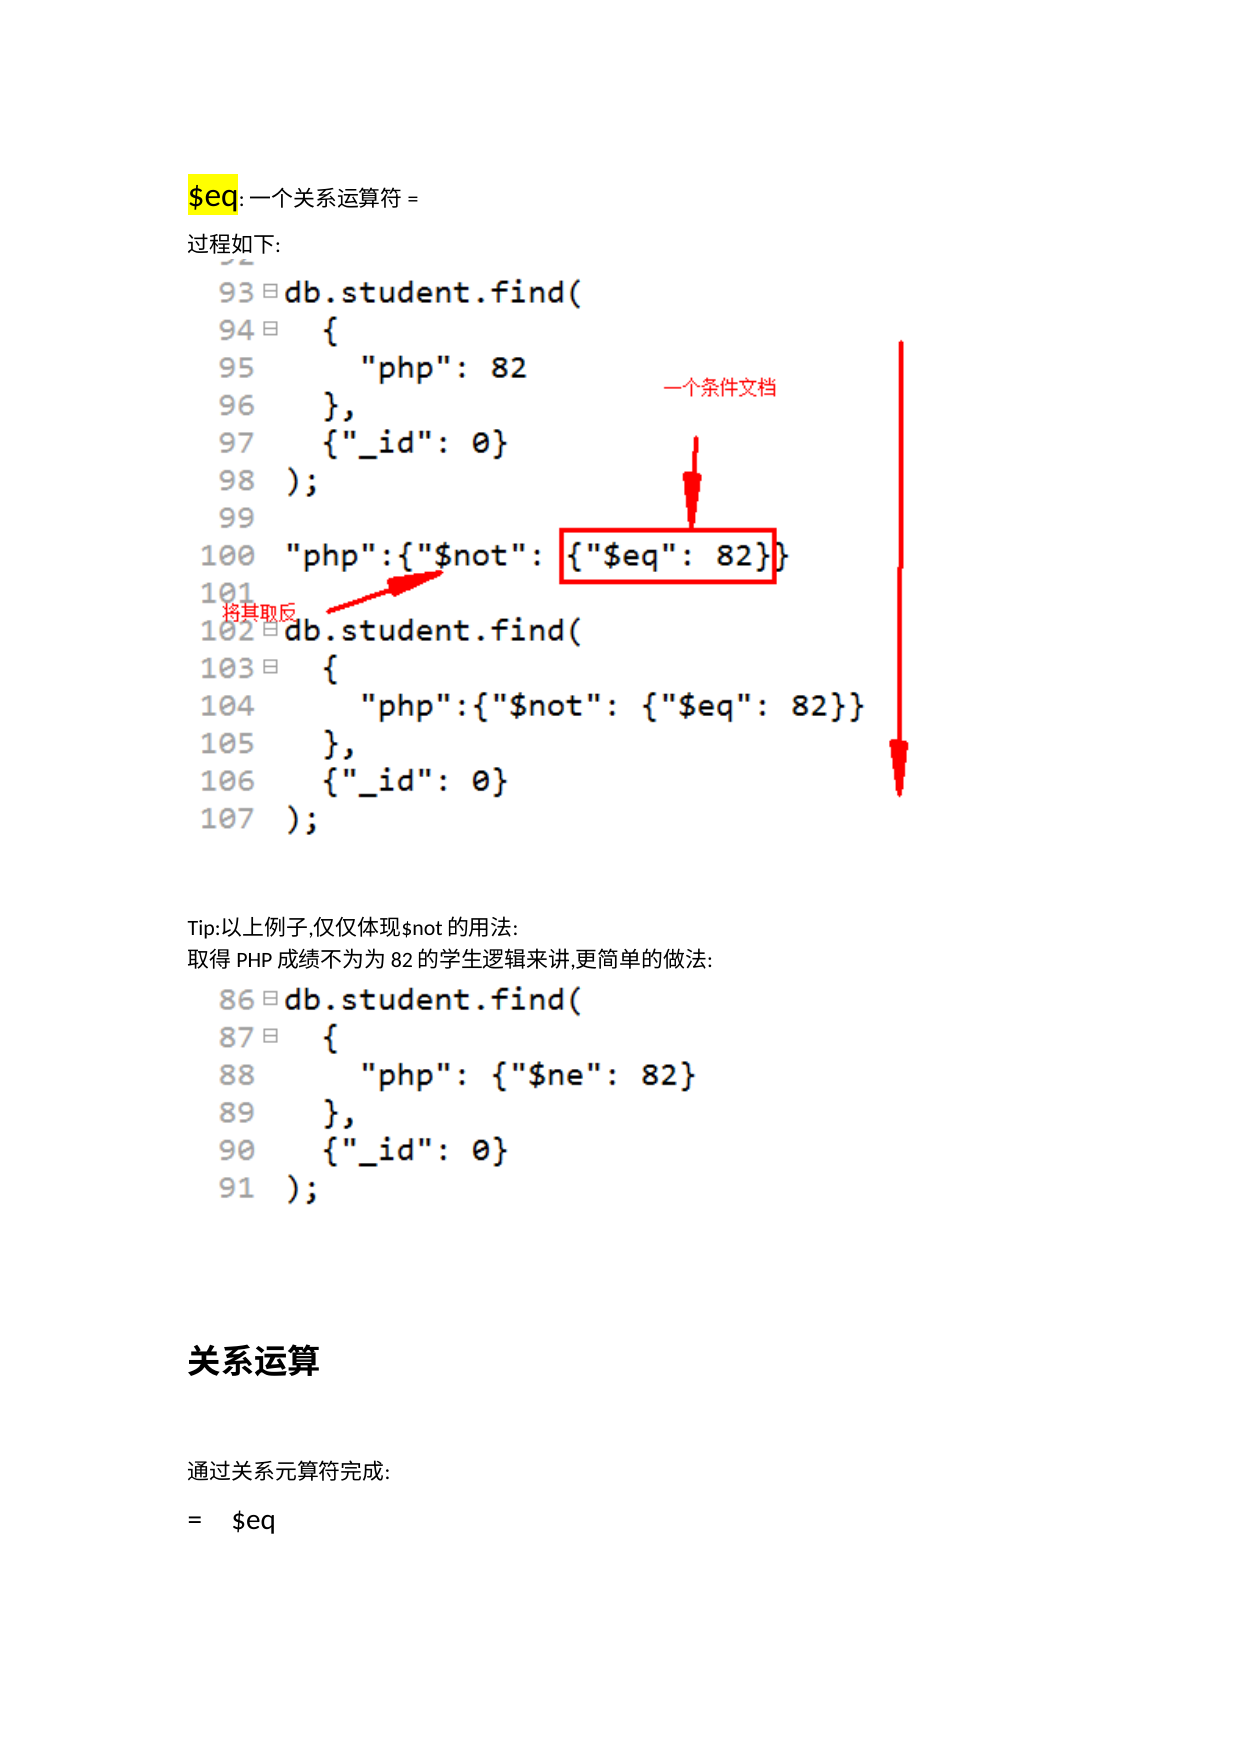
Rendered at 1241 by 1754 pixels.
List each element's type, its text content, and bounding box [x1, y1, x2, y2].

picture [187, 259, 982, 849]
text 过程如下: [187, 227, 1053, 259]
picture [187, 974, 857, 1209]
text 取得 PHP成绩不为为82的学生逻辑来讲,更简单的做法: [187, 942, 1053, 974]
text $eq: 一个关系运算符 = [187, 162, 1053, 227]
subtitle 关系运算 [187, 1327, 1053, 1392]
text Tip:以上例子,仅仅体现$not的用法: [187, 909, 1053, 942]
text 通过关系元算符完成: [187, 1454, 1053, 1486]
text = $eq [187, 1486, 1053, 1551]
